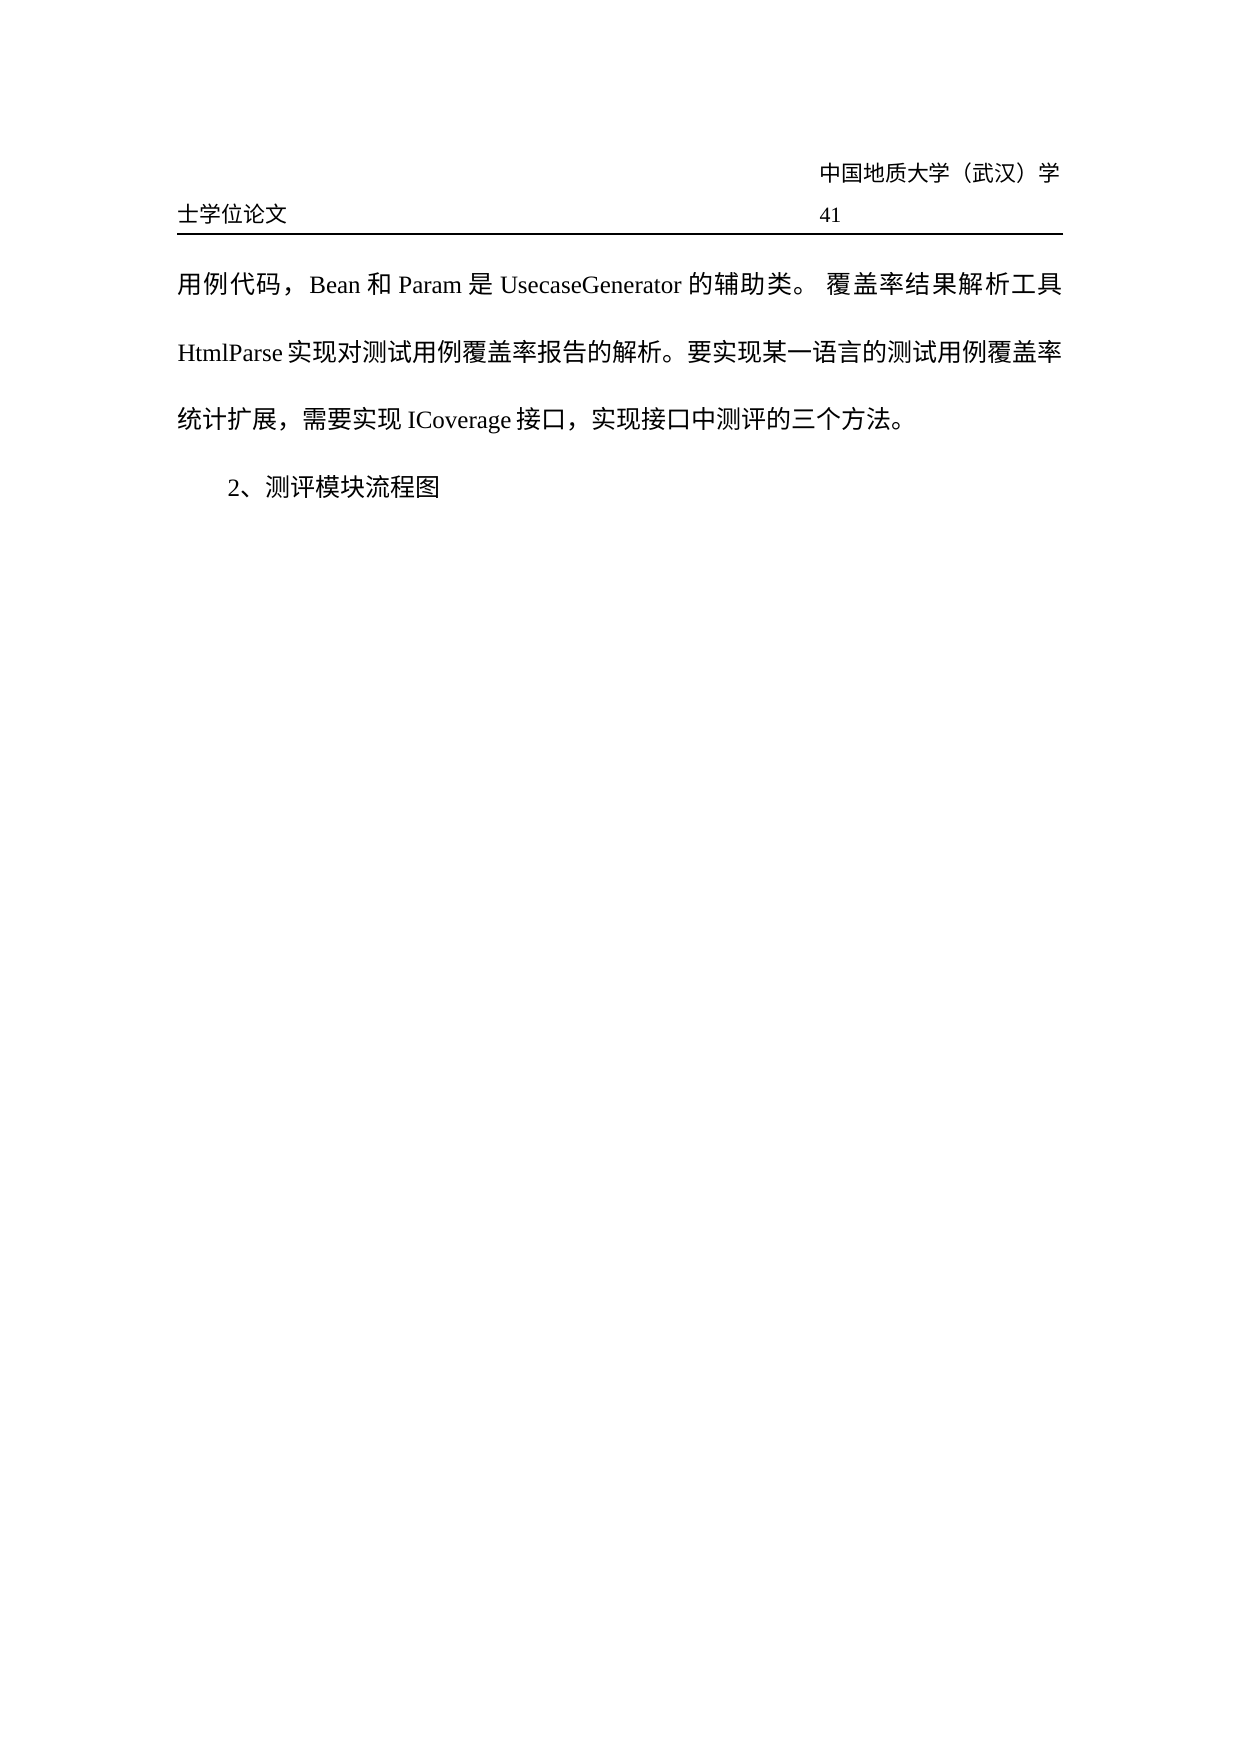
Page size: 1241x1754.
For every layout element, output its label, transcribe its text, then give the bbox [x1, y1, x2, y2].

list 测评模块流程图 [177, 452, 1063, 520]
